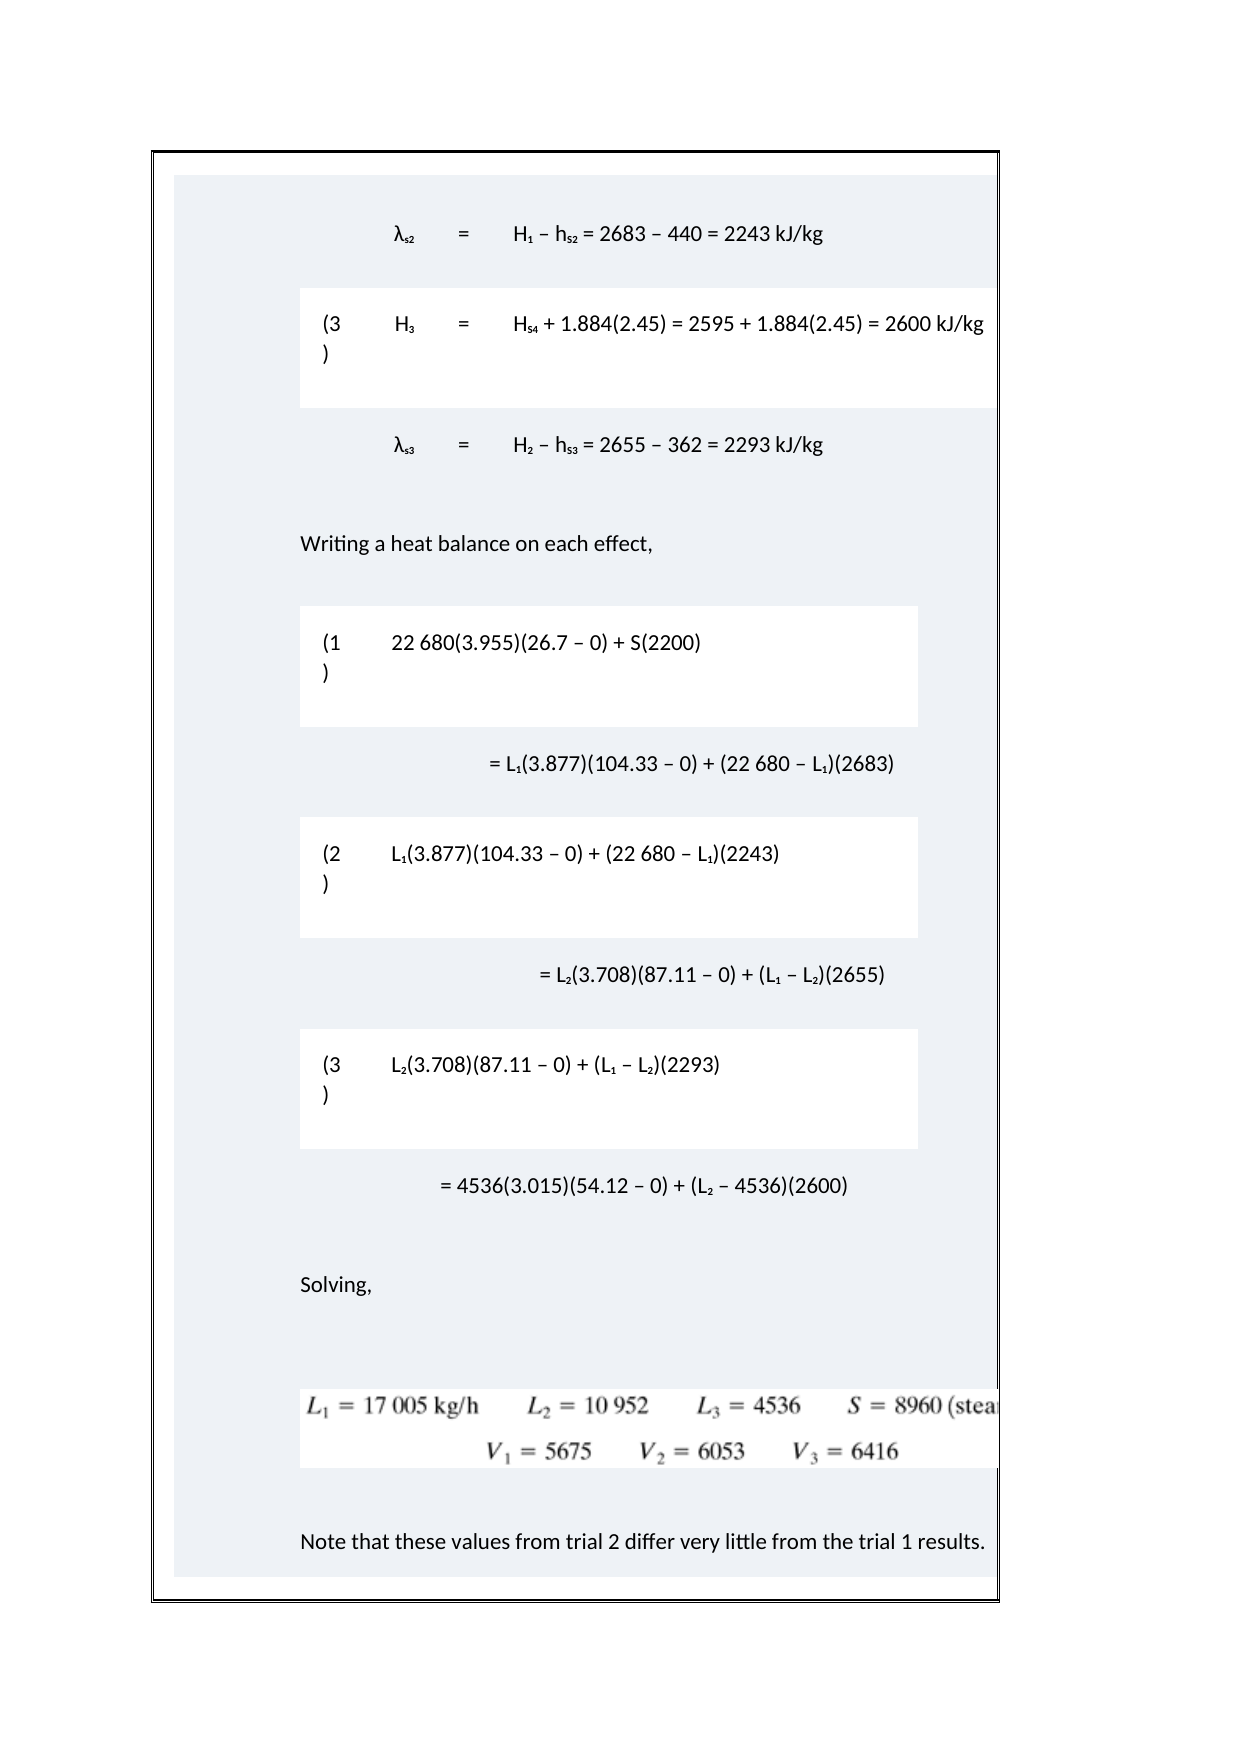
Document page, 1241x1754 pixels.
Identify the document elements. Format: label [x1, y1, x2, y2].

picture [300, 1389, 999, 1468]
table_header [154, 153, 997, 1599]
